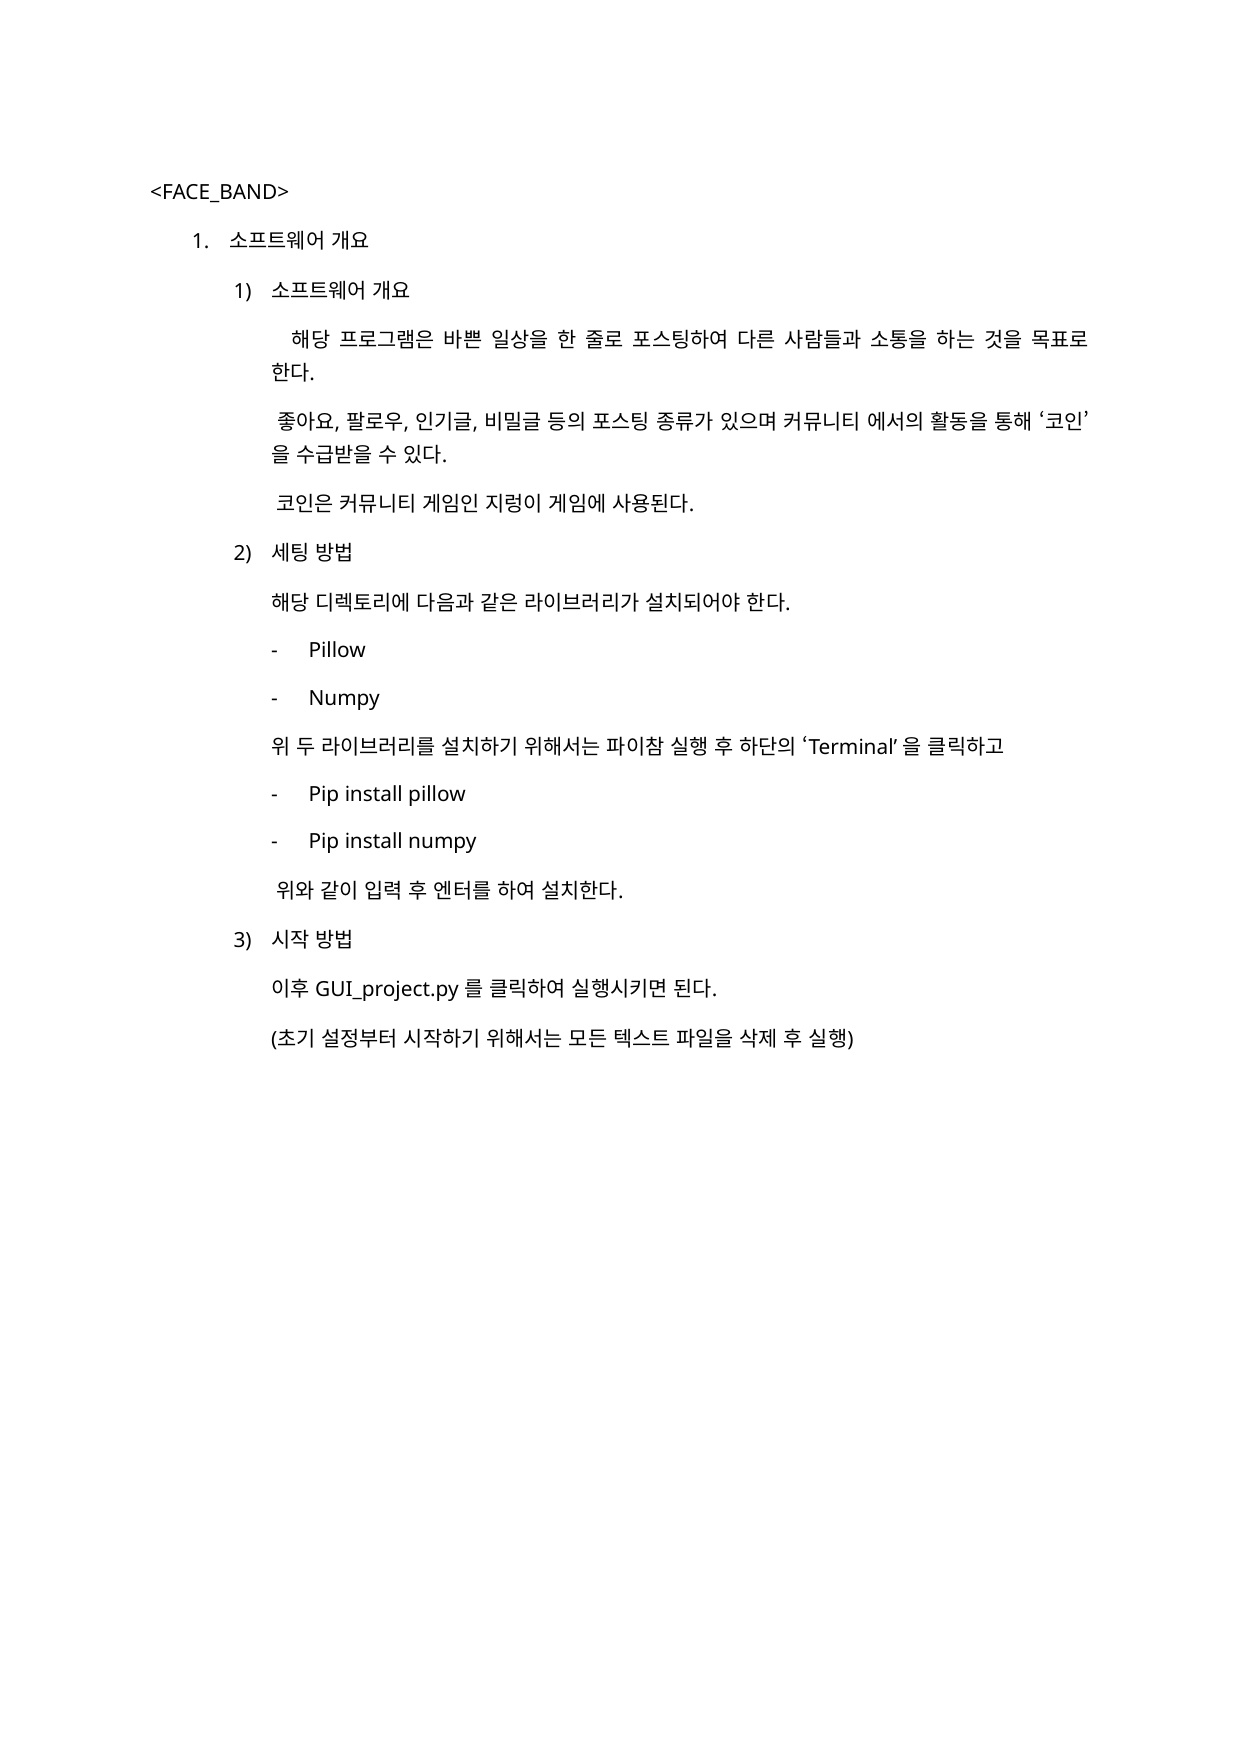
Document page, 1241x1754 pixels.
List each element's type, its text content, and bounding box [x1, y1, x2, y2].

list 시작 방법 [233, 923, 1090, 954]
list 소프트웨어 개요 [192, 224, 1090, 255]
list (초기 설정부터 시작하기 위해서는 모든 텍스트 파일을 삭제 후 실행) [271, 1022, 1090, 1052]
list 해당 디렉토리에 다음과 같은 라이브러리가 설치되어야 한다. [271, 586, 1090, 616]
list 좋아요, 팔로우, 인기글, 비밀글 등의 포스팅 종류가 있으며 커뮤니티 에서의 활동을 통해 ‘코인’을 수급받을 수 있다. [271, 405, 1090, 468]
list Numpy [271, 683, 1090, 711]
list Pip install numpy [271, 827, 1090, 855]
list Pip install pillow [271, 779, 1090, 808]
list 코인은 커뮤니티 게임인 지렁이 게임에 사용된다. [271, 487, 1090, 518]
list 소프트웨어 개요 [233, 274, 1090, 304]
list Pillow [271, 635, 1090, 664]
text 위 두 라이브러리를 설치하기 위해서는 파이참 실행 후 하단의 ‘Terminal’ 을 클릭하고 [271, 730, 1090, 760]
list 이후 GUI_project.py 를 클릭하여 실행시키면 된다. [271, 973, 1090, 1003]
list 세팅 방법 [233, 537, 1090, 567]
list 해당 프로그램은 바쁜 일상을 한 줄로 포스팅하여 다른 사람들과 소통을 하는 것을 목표로 한다. [271, 323, 1090, 386]
text <FACE_BAND> [150, 177, 1090, 206]
text 위와 같이 입력 후 엔터를 하여 설치한다. [271, 874, 1090, 904]
